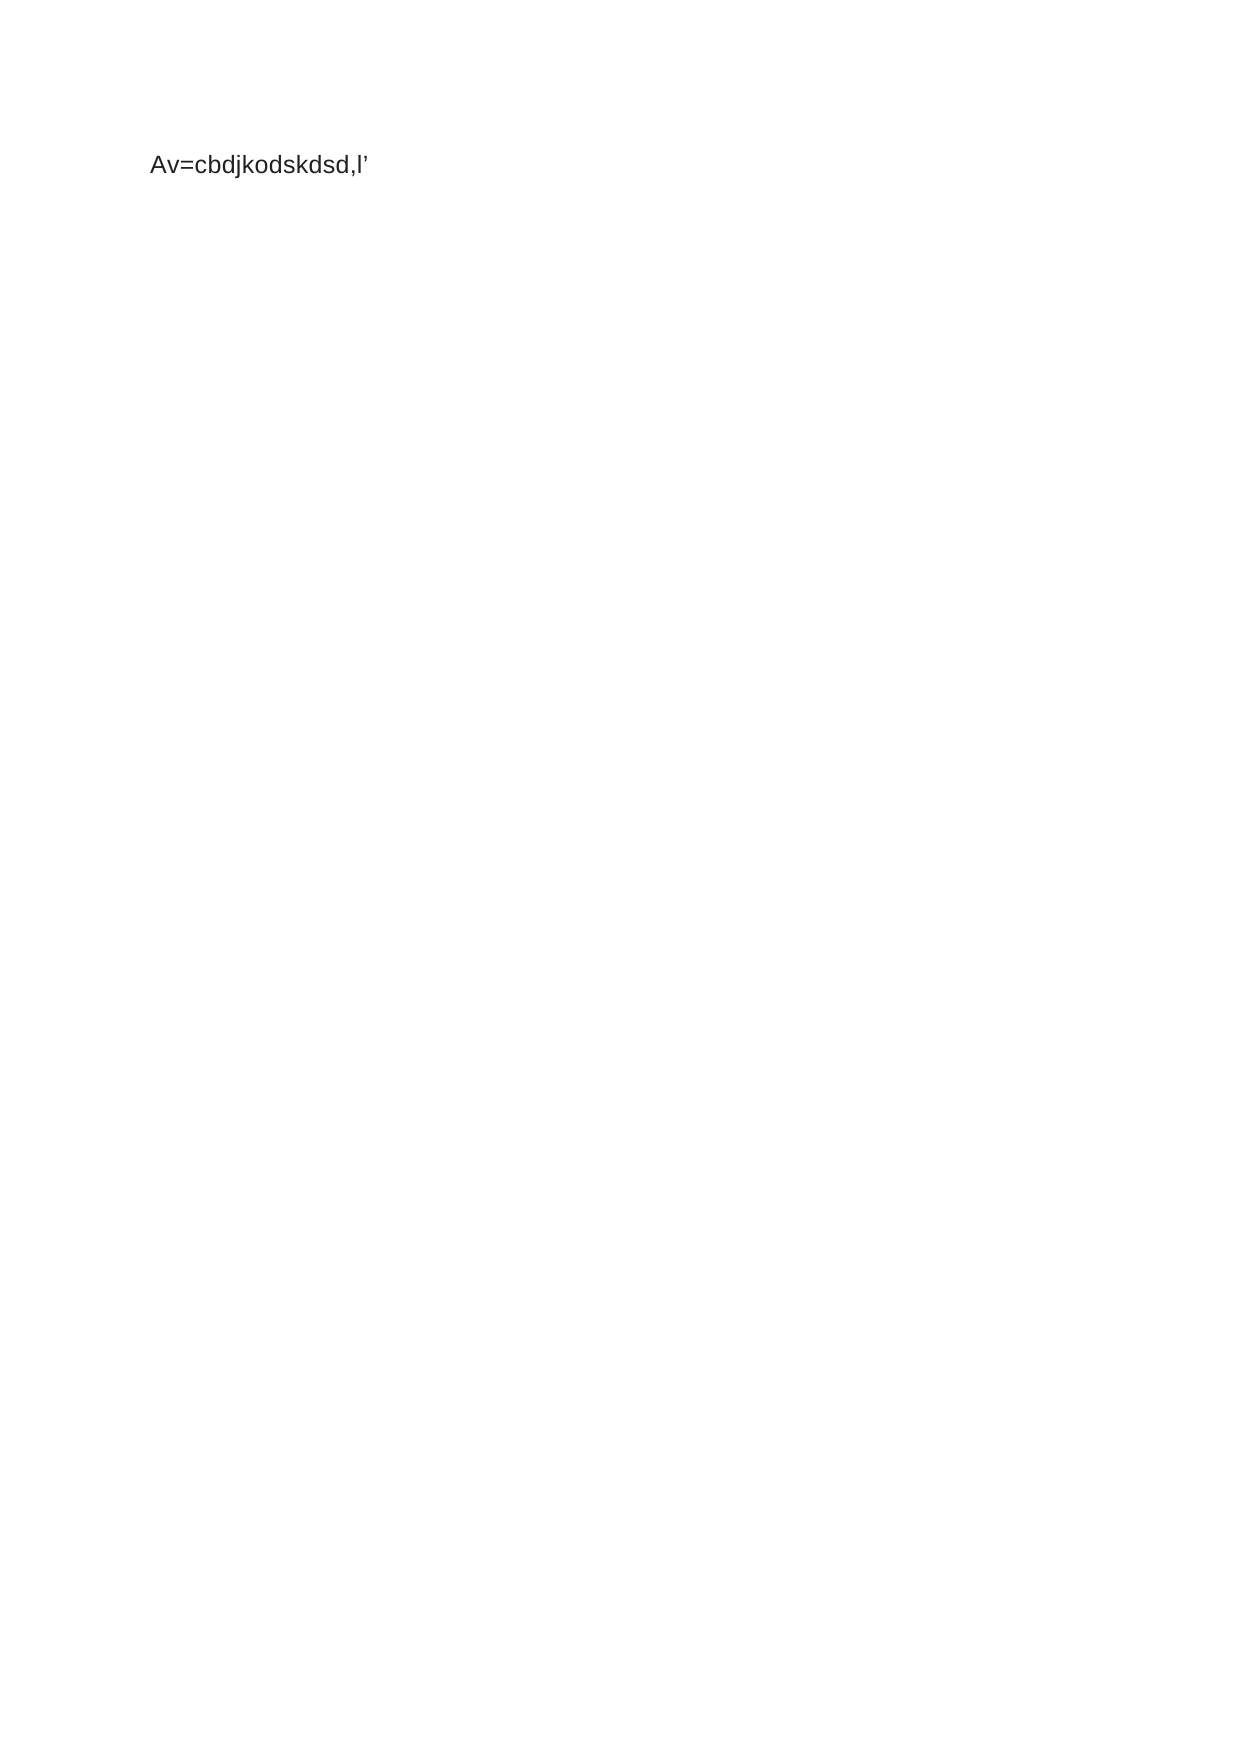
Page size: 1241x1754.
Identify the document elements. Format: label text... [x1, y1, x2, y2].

text Av=cbdjkodskdsd,l’ [150, 150, 1090, 179]
